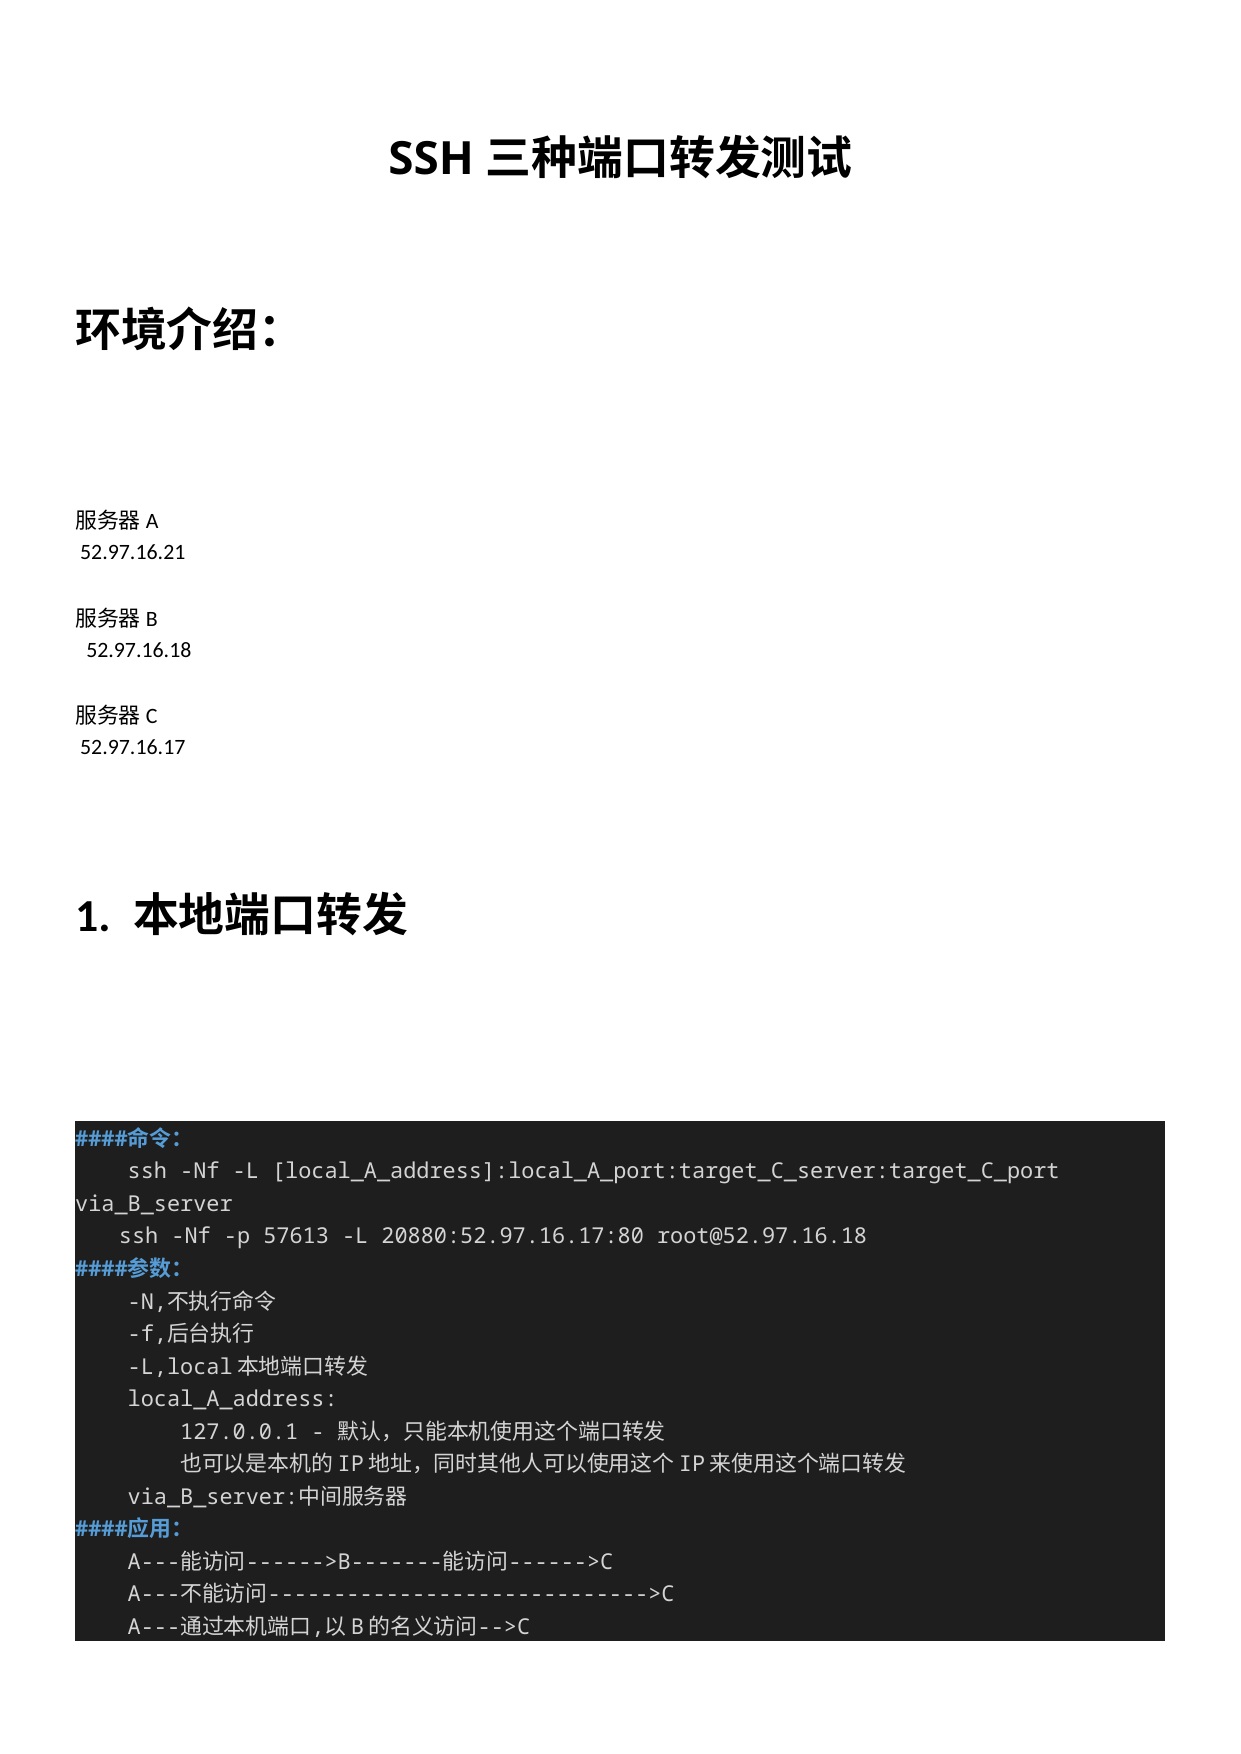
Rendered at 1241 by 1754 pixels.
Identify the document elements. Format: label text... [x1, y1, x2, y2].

text ####参数： [75, 1251, 1165, 1284]
text ssh -Nf -p 57613 -L 20880:52.97.16.17:80 root@52.97.16.18 [75, 1219, 1165, 1251]
text -L,local本地端口转发 [75, 1349, 1165, 1381]
text 也可以是本机的IP地址，同时其他人可以使用这个IP来使用这个端口转发 [75, 1446, 1165, 1479]
subtitle 本地端口转发 [75, 863, 1165, 961]
text -f,后台执行 [75, 1316, 1165, 1349]
text local_A_address: [75, 1381, 1165, 1414]
text via_B_server:中间服务器 [75, 1479, 1165, 1511]
text 服务器 C [75, 698, 1165, 730]
title SSH 三种端口转发测试 [75, 106, 1165, 203]
text -N,不执行命令 [75, 1284, 1165, 1316]
text ####命令： [75, 1121, 1165, 1154]
subtitle 环境介绍： [75, 277, 1165, 375]
text 52.97.16.18 [75, 633, 1165, 665]
text A---通过本机端口,以B的名义访问-->C [75, 1609, 1165, 1641]
text ####应用： [75, 1511, 1165, 1544]
text 服务器 B [75, 600, 1165, 633]
text 服务器 A [75, 503, 1165, 535]
text A---不能访问----------------------------->C [75, 1576, 1165, 1609]
text 52.97.16.21 [75, 535, 1165, 568]
text 52.97.16.17 [75, 730, 1165, 763]
text ssh -Nf -L [local_A_address]:local_A_port:target_C_server:target_C_port via_B_server [75, 1154, 1165, 1219]
text A---能访问------>B-------能访问------>C [75, 1544, 1165, 1576]
text 127.0.0.1 - 默认，只能本机使用这个端口转发 [75, 1414, 1165, 1446]
